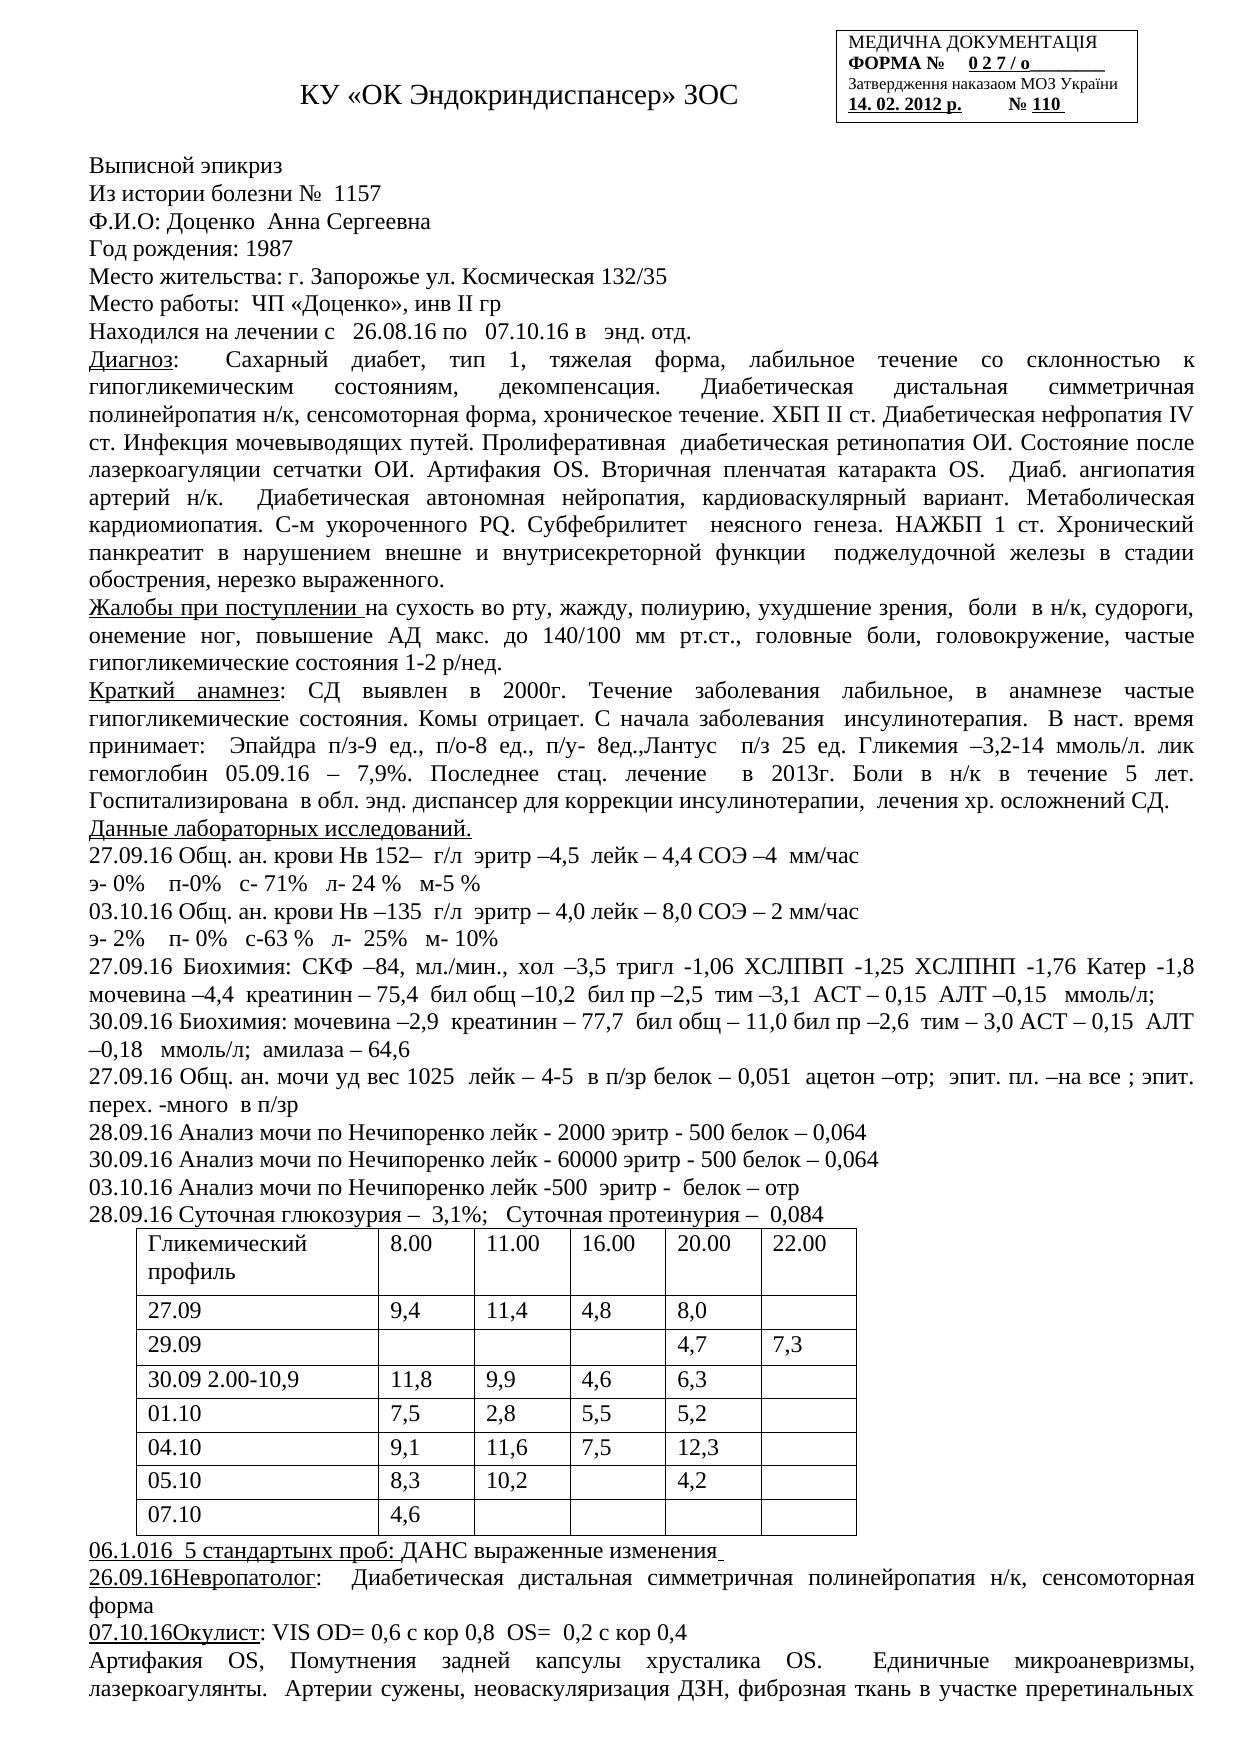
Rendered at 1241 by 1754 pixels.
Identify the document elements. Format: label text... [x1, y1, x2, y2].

subtitle Ф.И.О: Доценко Анна Сергеевна [89, 207, 1196, 234]
text Находился на лечении с 26.08.16 по 07.10.16 в энд. отд. [89, 317, 1196, 345]
table_cell 4,7 [666, 1330, 761, 1364]
table_cell 4,2 [666, 1466, 761, 1499]
table_cell 7,3 [762, 1330, 856, 1364]
table_cell 05.10 [137, 1466, 378, 1499]
text Год рождения: 1987 [89, 234, 1196, 262]
text 28.09.16 Анализ мочи по Нечипоренко лейк - 2000 эритр - 500 белок – 0,064 [89, 1118, 1196, 1145]
table_cell [379, 1330, 474, 1364]
table_cell 29.09 [137, 1330, 378, 1364]
table_cell 30.09 2.00-10,9 [137, 1366, 378, 1398]
table_cell 4,6 [571, 1366, 665, 1398]
text 03.10.16 Общ. ан. крови Нв –135 г/л эритр – 4,0 лейк – 8,0 СОЭ – 2 мм/час [89, 897, 1196, 924]
text Диагноз: Сахарный диабет, тип 1, тяжелая форма, лабильное течение со склонностью к гипогликемическим состояниям, декомпенсация. Диабетическая дистальная симметричная полинейропатия н/к, сенсомоторная форма, хроническое течение. ХБП II ст. Диабетическая нефропатия IV ст. Инфекция мочевыводящих путей. Пролиферативная диабетическая ретинопатия ОИ. Состояние после лазеркоагуляции сетчатки ОИ. Артифакия OS. Вторичная пленчатая катаракта OS. Диаб. ангиопатия артерий н/к. Диабетическая автономная нейропатия, кардиоваскулярный вариант. Метаболическая кардиомиопатия. С-м укороченного PQ. Субфебрилитет неясного генеза. НАЖБП 1 ст. Хронический панкреатит в нарушением внешне и внутрисекреторной функции поджелудочной железы в стадии обострения, нерезко выраженного. [89, 345, 1196, 593]
table_header 11.00 [475, 1229, 570, 1295]
table_cell 10,2 [475, 1466, 570, 1499]
text 07.10.16Окулист: VIS OD= 0,6 с кор 0,8 OS= 0,2 с кор 0,4 [89, 1618, 1196, 1646]
table_cell 7,5 [379, 1399, 474, 1432]
table_cell 4,8 [571, 1296, 665, 1329]
text Данные лабораторных исследований. [89, 814, 1196, 842]
table_cell [762, 1500, 856, 1534]
table_cell 9,1 [379, 1433, 474, 1465]
table_cell 9,9 [475, 1366, 570, 1398]
table_cell [666, 1500, 761, 1534]
subtitle Из истории болезни № 1157 [89, 179, 1196, 207]
table_cell 5,5 [571, 1399, 665, 1432]
text 27.09.16 Общ. ан. крови Нв 152– г/л эритр –4,5 лейк – 4,4 СОЭ –4 мм/час [89, 842, 1196, 869]
table_cell [571, 1500, 665, 1534]
table_cell 2,8 [475, 1399, 570, 1432]
text 28.09.16 Суточная глюкозурия – 3,1%; Суточная протеинурия – 0,084 [89, 1200, 1196, 1228]
table_cell [762, 1399, 856, 1432]
table_cell 8,3 [379, 1466, 474, 1499]
table_cell 6,3 [666, 1366, 761, 1398]
table_cell 11,8 [379, 1366, 474, 1398]
table_header 16.00 [571, 1229, 665, 1295]
table_cell 8,0 [666, 1296, 761, 1329]
table_cell [762, 1366, 856, 1398]
table_header 8.00 [379, 1229, 474, 1295]
table_cell [762, 1296, 856, 1329]
table_cell 5,2 [666, 1399, 761, 1432]
table_cell 07.10 [137, 1500, 378, 1534]
table_cell 12,3 [666, 1433, 761, 1465]
table_header 22.00 [762, 1229, 856, 1295]
table_cell [762, 1433, 856, 1465]
text Краткий анамнез: СД выявлен в 2000г. Течение заболевания лабильное, в анамнезе частые гипогликемические состояния. Комы отрицает. С начала заболевания инсулинотерапия. В наст. время принимает: Эпайдра п/з-9 ед., п/о-8 ед., п/у- 8ед.,Лантус п/з 25 ед. Гликемия –3,2-14 ммоль/л. лик гемоглобин 05.09.16 – 7,9%. Последнее стац. лечение в 2013г. Боли в н/к в течение 5 лет. Госпитализирована в обл. энд. диспансер для коррекции инсулинотерапии, лечения хр. осложнений СД. [89, 676, 1196, 814]
text Жалобы при поступлении на сухость во рту, жажду, полиурию, ухудшение зрения, боли в н/к, судороги, онемение ног, повышение АД макс. до 140/100 мм рт.ст., головные боли, головокружение, частые гипогликемические состояния 1-2 р/нед. [89, 593, 1196, 676]
text 30.09.16 Биохимия: мочевина –2,9 креатинин – 77,7 бил общ – 11,0 бил пр –2,6 тим – 3,0 АСТ – 0,15 АЛТ –0,18 ммоль/л; амилаза – 64,6 [89, 1007, 1196, 1062]
table_cell 11,4 [475, 1296, 570, 1329]
text 27.09.16 Биохимия: СКФ –84, мл./мин., хол –3,5 тригл -1,06 ХСЛПВП -1,25 ХСЛПНП -1,76 Катер -1,8 мочевина –4,4 креатинин – 75,4 бил общ –10,2 бил пр –2,5 тим –3,1 АСТ – 0,15 АЛТ –0,15 ммоль/л; [89, 952, 1196, 1007]
table_cell 11,6 [475, 1433, 570, 1465]
table_cell [475, 1500, 570, 1534]
table_cell 27.09 [137, 1296, 378, 1329]
table_cell 04.10 [137, 1433, 378, 1465]
text 06.1.016 5 стандартынх проб: ДАНС выраженные изменения [89, 1536, 1196, 1563]
text Место работы: ЧП «Доценко», инв II гр [89, 289, 1196, 317]
text э- 0% п-0% с- 71% л- 24 % м-5 % [89, 869, 1196, 897]
table_cell 4,6 [379, 1500, 474, 1534]
table_cell [571, 1330, 665, 1364]
table_cell [475, 1330, 570, 1364]
table_header 20.00 [666, 1229, 761, 1295]
table_header Гликемический профиль [137, 1229, 378, 1295]
text э- 2% п- 0% с-63 % л- 25% м- 10% [89, 924, 1196, 952]
table_cell [762, 1466, 856, 1499]
subtitle Выписной эпикриз [89, 151, 1202, 179]
table_cell 9,4 [379, 1296, 474, 1329]
subtitle 27.09.16 Общ. ан. мочи уд вес 1025 лейк – 4-5 в п/зр белок – 0,051 ацетон –отр; эпит. пл. –на все ; эпит. перех. -много в п/зр [89, 1062, 1196, 1118]
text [89, 1646, 1196, 1701]
text 03.10.16 Анализ мочи по Нечипоренко лейк -500 эритр - белок – отр [89, 1173, 1196, 1200]
table_cell [571, 1466, 665, 1499]
table_cell 7,5 [571, 1433, 665, 1465]
text Место жительства: г. Запорожье ул. Космическая 132/35 [89, 262, 1196, 289]
table_cell 01.10 [137, 1399, 378, 1432]
text 30.09.16 Анализ мочи по Нечипоренко лейк - 60000 эритр - 500 белок – 0,064 [89, 1145, 1196, 1173]
text 26.09.16Невропатолог: Диабетическая дистальная симметричная полинейропатия н/к, сенсомоторная форма [89, 1563, 1196, 1618]
